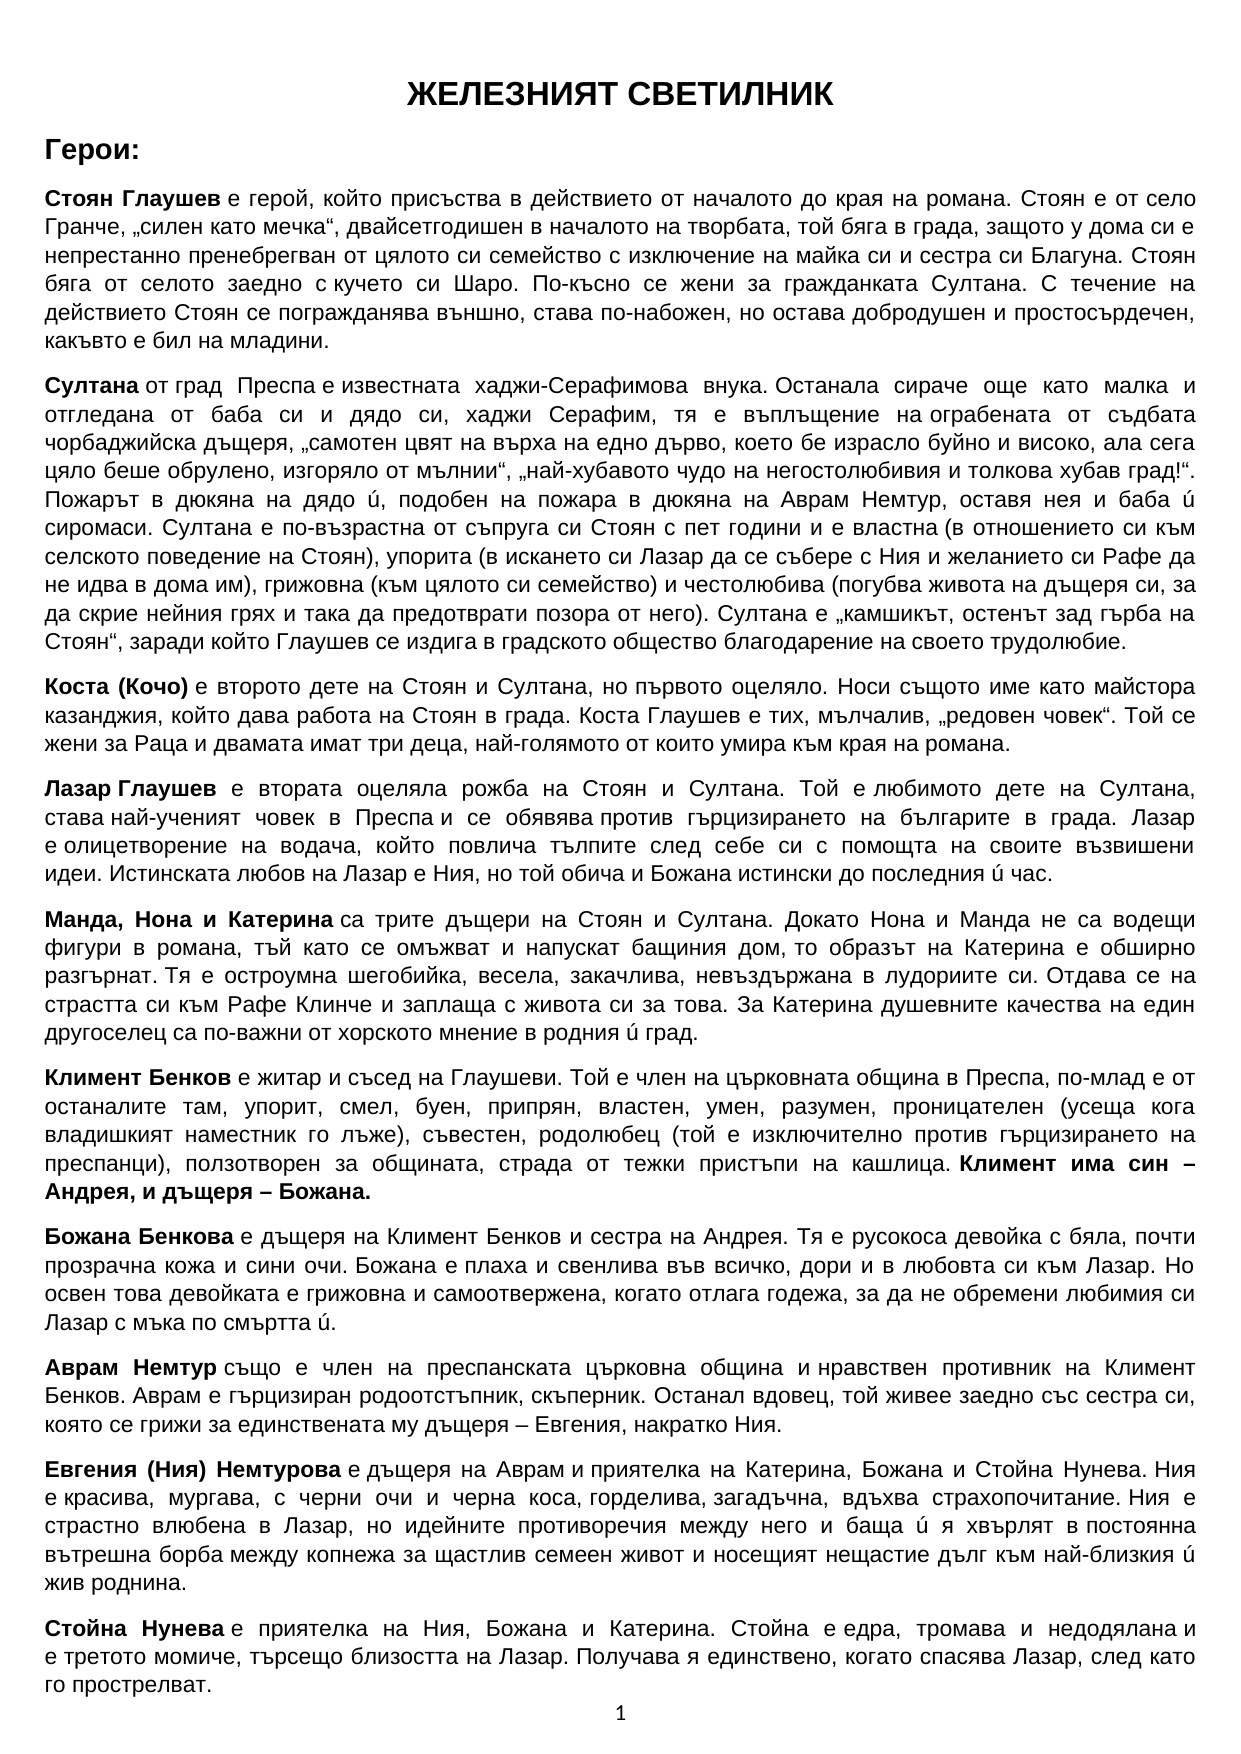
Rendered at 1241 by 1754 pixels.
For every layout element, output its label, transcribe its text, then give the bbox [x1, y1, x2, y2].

text Манда, Нона и Катерина са трите дъщери на Стоян и Султана. Докато Нона и Манда не са водещи фигури в романа, тъй като се омъжват и напускат бащиния дом, то образът на Катерина е обширно разгърнат. Тя е остроумна шегобийка, весела, закачлива, невъздържана в лудориите си. Отдава се на страстта си към Рафе Клинче и заплаща с живота си за това. За Катерина душевните качества на един другоселец са по-важни от хорското мнение в родния ú град. [44, 906, 1196, 1046]
text Стоян Глаушев е герой, който присъства в действието от началото до края на романа. Стоян е от село Гранче, „силен като мечка“, двайсетгодишен в началото на творбата, той бяга в града, защото у дома си е непрестанно пренебрегван от цялото си семейство с изключение на майка си и сестра си Благуна. Стоян бяга от селото заедно с кучето си Шаро. По-късно се жени за гражданката Султана. С течение на действието Стоян се погражданява външно, става по-набожен, но остава добродушен и простосърдечен, какъвто е бил на младини. [44, 185, 1196, 353]
text Коста (Кочо) е второто дете на Стоян и Султана, но първото оцеляло. Носи същото име като майстора казанджия, който дава работа на Стоян в града. Коста Глаушев е тих, мълчалив, „редовен човек“. Той се жени за Раца и двамата имат три деца, най-голямото от които умира към края на романа. [44, 673, 1196, 756]
text Султана от град Преспа е известната хаджи-Серафимова внука. Останала сираче още като малка и отгледана от баба си и дядо си, хаджи Серафим, тя е въплъщение на ограбената от съдбата чорбаджийска дъщеря, „самотен цвят на върха на едно дърво, което бе израсло буйно и високо, ала сега цяло беше обрулено, изгоряло от мълнии“, „най-хубавото чудо на негостолюбивия и толкова хубав град!“. Пожарът в дюкяна на дядо ú, подобен на пожара в дюкяна на Аврам Немтур, оставя нея и баба ú сиромаси. Султана е по-възрастна от съпруга си Стоян с пет години и е властна (в отношението си към селското поведение на Стоян), упорита (в искането си Лазар да се събере с Ния и желанието си Рафе да не идва в дома им), грижовна (към цялото си семейство) и честолюбива (погубва живота на дъщеря си, за да скрие нейния грях и така да предотврати позора от него). Султана е „камшикът, остенът зад гърба на Стоян“, заради който Глаушев се издига в градското общество благодарение на своето трудолюбие. [44, 372, 1196, 654]
text Лазар Глаушев е втората оцеляла рожба на Стоян и Султана. Той е любимото дете на Султана, става най-ученият човек в Преспа и се обявява против гърцизирането на българите в града. Лазар е олицетворение на водача, който повлича тълпите след себе си с помощта на своите възвишени идеи. Истинската любов на Лазар е Ния, но той обича и Божана истински до последния ú час. [44, 775, 1196, 887]
text Евгения (Ния) Немтурова е дъщеря на Аврам и приятелка на Катерина, Божана и Стойна Нунева. Ния е красива, мургава, с черни очи и черна коса, горделива, загадъчна, вдъхва страхопочитание. Ния е страстно влюбена в Лазар, но идейните противоречия между него и баща ú я хвърлят в постоянна вътрешна борба между копнежа за щастлив семеен живот и носещият нещастие дълг към най-близкия ú жив роднина. [44, 1456, 1196, 1596]
text Аврам Немтур също е член на преспанската църковна община и нравствен противник на Климент Бенков. Аврам е гърцизиран родоотстъпник, скъперник. Останал вдовец, той живее заедно със сестра си, която се грижи за единствената му дъщеря – Евгения, накратко Ния. [44, 1354, 1196, 1437]
text Стойна Нунева е приятелка на Ния, Божана и Катерина. Стойна е едра, тромава и недодялана и е третото момиче, търсещо близостта на Лазар. Получава я единствено, когато спасява Лазар, след като го прострелват. [44, 1614, 1196, 1698]
text Божана Бенкова е дъщеря на Климент Бенков и сестра на Андрея. Тя е русокоса девойка с бяла, почти прозрачна кожа и сини очи. Божана е плаха и свенлива във всичко, дори и в любовта си към Лазар. Но освен това девойката е грижовна и самоотвержена, когато отлага годежа, за да не обремени любимия си Лазар с мъка по смъртта ú. [44, 1223, 1196, 1335]
text ЖЕЛЕЗНИЯТ СВЕТИЛНИК [44, 74, 1196, 112]
text Герои: [44, 132, 1196, 166]
text Климент Бенков е житар и съсед на Глаушеви. Той е член на църковната община в Преспа, по-млад е от останалите там, упорит, смел, буен, припрян, властен, умен, разумен, проницателен (усеща кога владишкият наместник го лъже), съвестен, родолюбец (той е изключително против гърцизирането на преспанци), ползотворен за общината, страда от тежки пристъпи на кашлица. Климент има син – Андрея, и дъщеря – Божана. [44, 1064, 1196, 1204]
